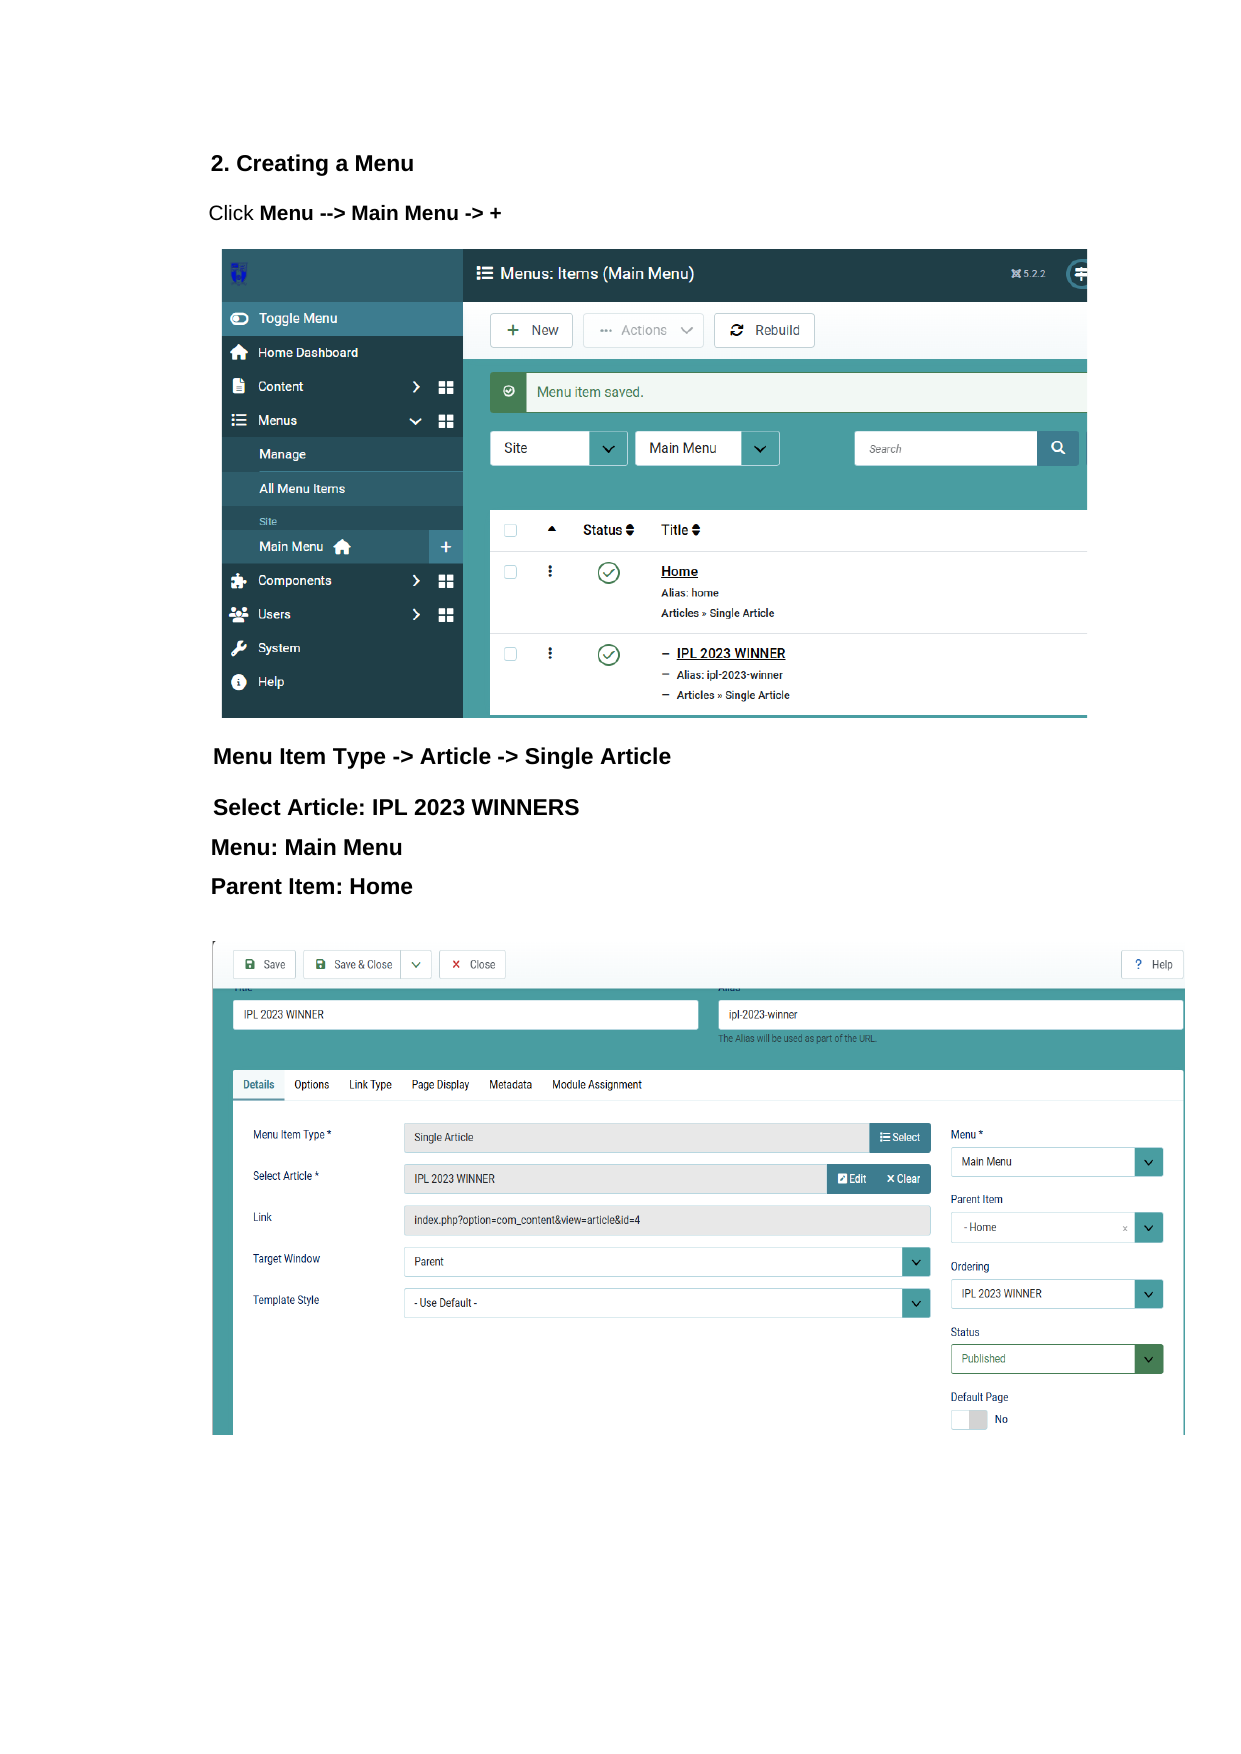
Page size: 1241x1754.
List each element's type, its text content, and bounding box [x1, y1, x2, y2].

text Menu: Main Menu [187, 833, 1053, 860]
text Click Menu --> Main Menu -> + [187, 201, 1053, 225]
list Creating a Menu [187, 150, 1053, 176]
text Parent Item: Home [187, 873, 1053, 899]
text Select Article: IPL 2023 WINNERS [187, 794, 1053, 820]
picture [212, 941, 1185, 1435]
text Menu Item Type -> Article -> Single Article [187, 743, 1053, 769]
picture [221, 249, 1088, 718]
